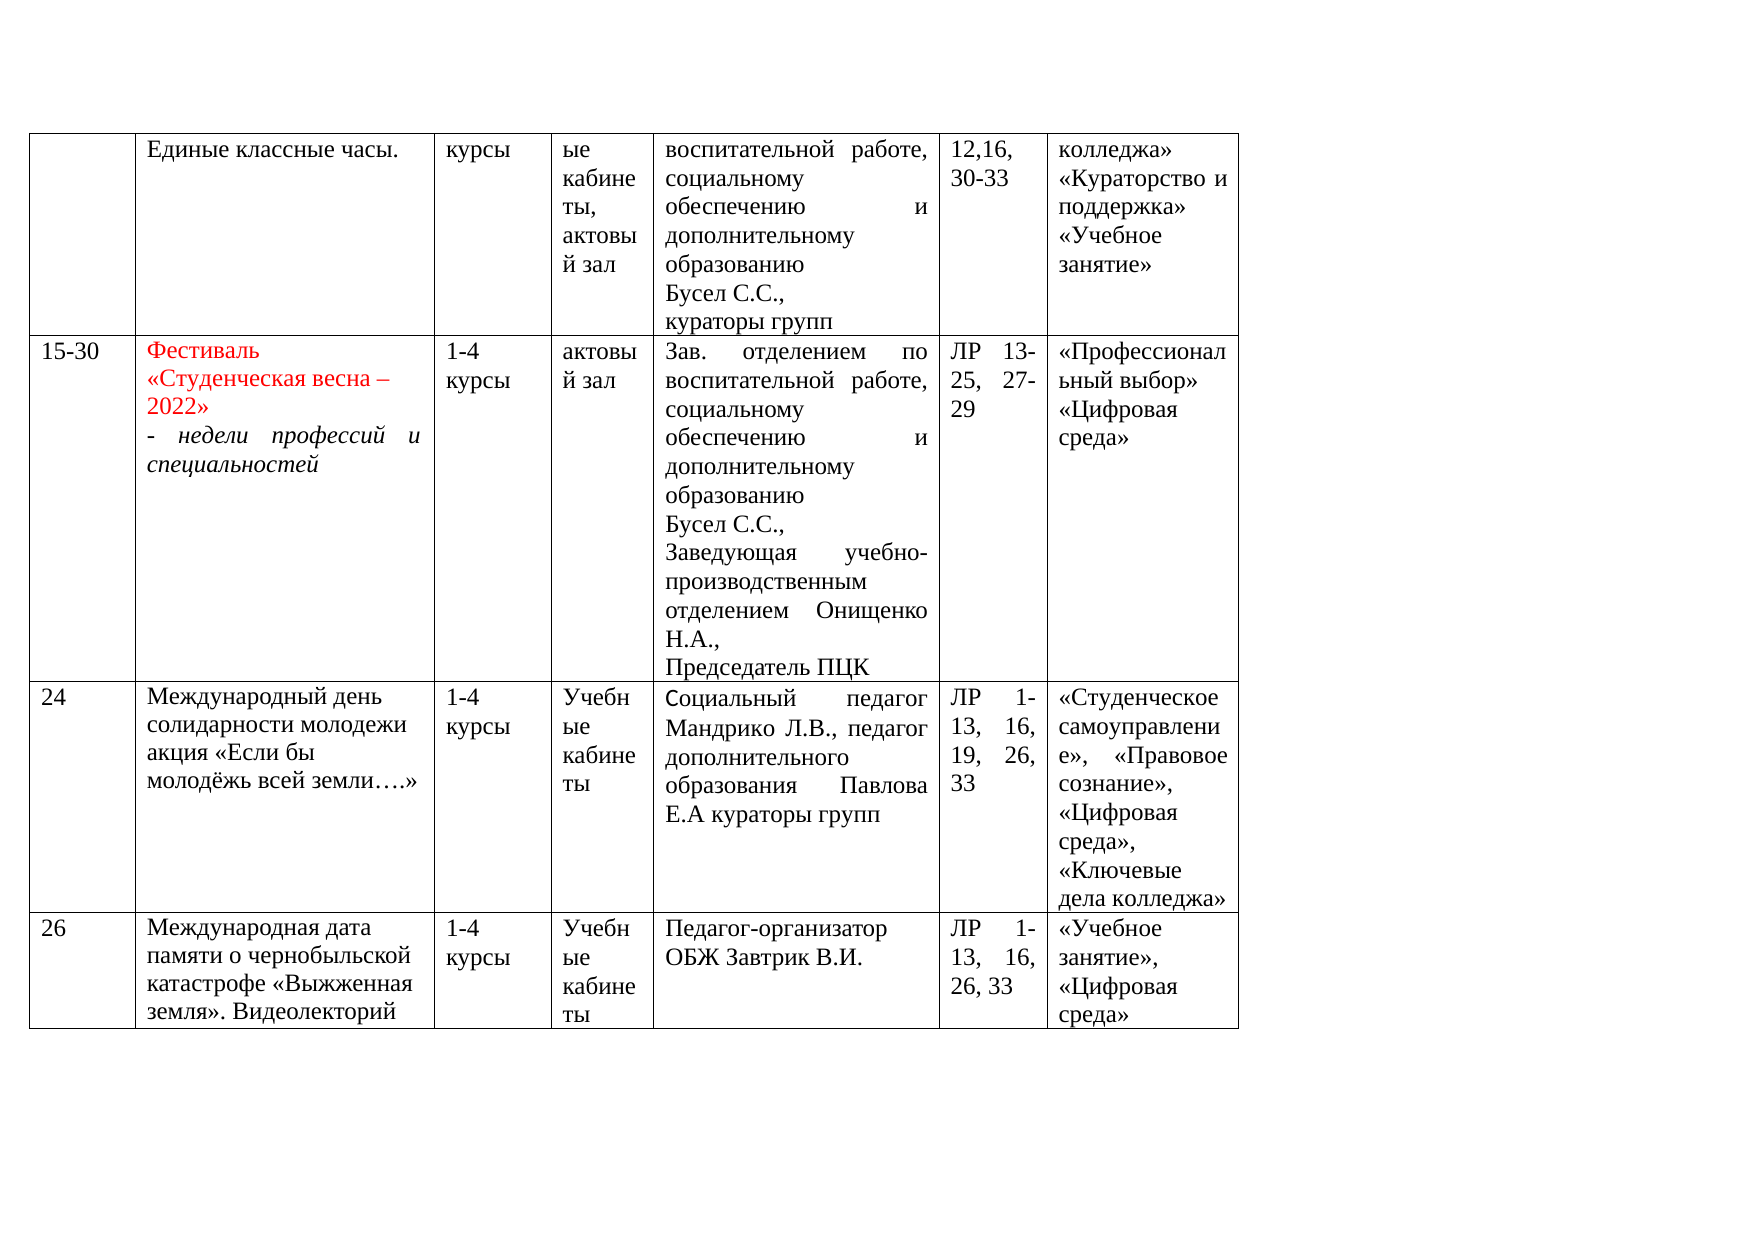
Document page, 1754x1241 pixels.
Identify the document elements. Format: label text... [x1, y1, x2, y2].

table_cell 1-4 курсы [435, 913, 551, 1028]
table_cell «Студенческое самоуправление», «Правовое сознание», «Цифровая среда», «Ключевые дела колледжа» [1048, 682, 1238, 912]
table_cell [654, 134, 939, 335]
table_cell 26 [30, 913, 135, 1028]
table_cell Международный день солидарности молодежи акция «Если бы молодёжь всей земли….» [136, 682, 434, 912]
table_cell 24 [30, 682, 135, 912]
table_cell актовый зал [552, 336, 653, 681]
table_cell ЛР 13-25, 27-29 [940, 336, 1047, 681]
table_cell 1-4 курсы [435, 336, 551, 681]
table_cell ЛР 1-12,16, 30-33 [940, 134, 1047, 335]
table_cell Учебные кабинеты [552, 913, 653, 1028]
table_cell «Учебное занятие», «Цифровая среда» [1048, 913, 1238, 1028]
table_cell Социальный педагог Мандрико Л.В., педагог дополнительного образования Павлова Е.А кураторы групп [654, 682, 939, 912]
table_cell 1-4 курсы [435, 682, 551, 912]
table_cell Фестиваль «Студенческая весна – 2022» - недели профессий и специальностей [136, 336, 434, 681]
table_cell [136, 134, 434, 335]
table_cell ЛР 1-13, 16, 26, 33 [940, 913, 1047, 1028]
table_cell Зав. отделением по воспитательной работе, социальному обеспечению и дополнительному образованию Бусел С.С., Заведующая учебно-производственным отделением Онищенко Н.А., Председатель ПЦК [654, 336, 939, 681]
table_cell Педагог-организатор ОБЖ Завтрик В.И. [654, 913, 939, 1028]
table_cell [1048, 134, 1238, 335]
table_cell [30, 134, 135, 335]
table_cell Учебные кабинеты [552, 682, 653, 912]
table_cell 1-4 курсы [435, 134, 551, 335]
table_cell «Профессиональный выбор» «Цифровая среда» [1048, 336, 1238, 681]
table_cell Международная дата памяти о чернобыльской катастрофе «Выжженная земля». Видеолекторий [136, 913, 434, 1028]
table_cell 15-30 [30, 336, 135, 681]
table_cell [552, 134, 653, 335]
table_cell ЛР 1-13, 16, 19, 26, 33 [940, 682, 1047, 912]
